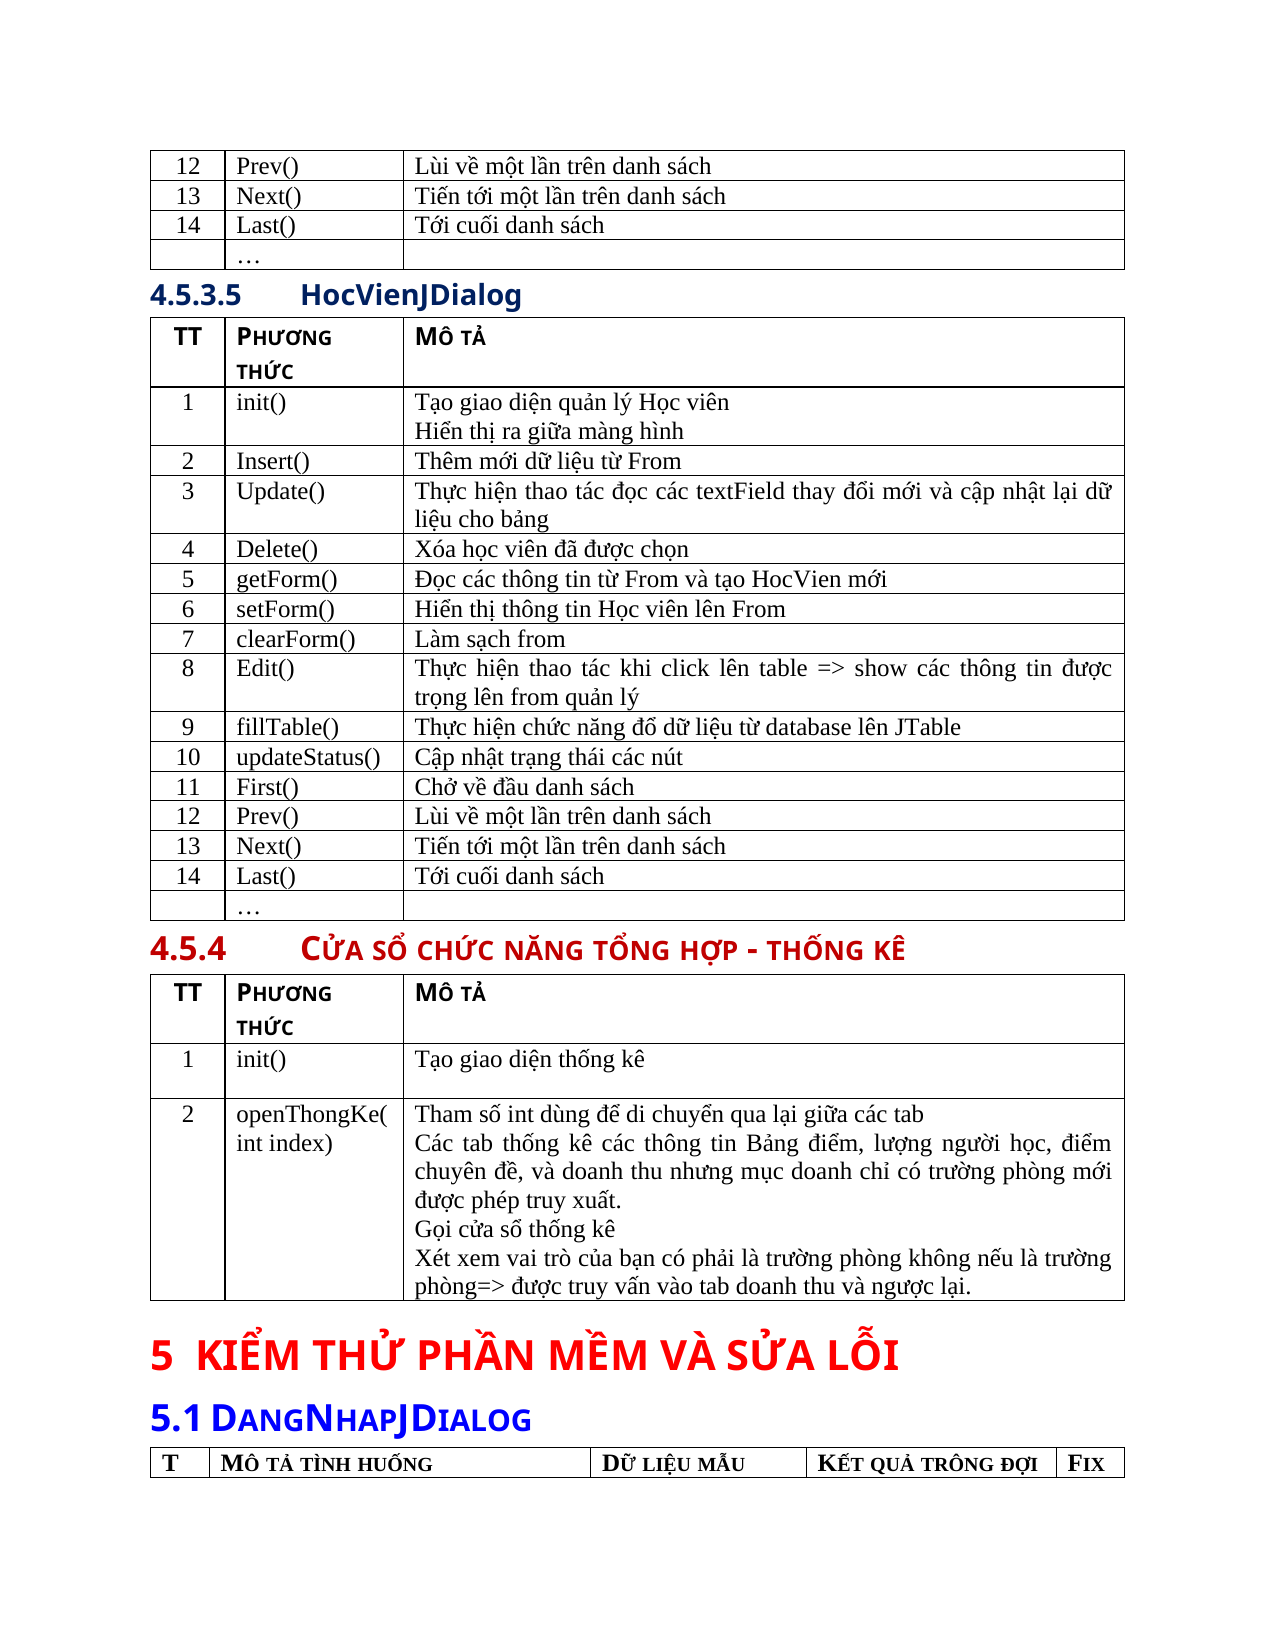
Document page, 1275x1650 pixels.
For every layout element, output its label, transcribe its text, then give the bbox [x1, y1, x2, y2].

table_header Fix [1057, 1448, 1124, 1477]
table_cell Thực hiện thao tác đọc các textField thay đổi mới và cập nhật lại dữ liệu cho bảng [404, 476, 1124, 533]
table_cell Next() [226, 181, 403, 209]
table_cell 1 [151, 388, 224, 445]
table_cell 6 [151, 594, 224, 623]
table_header Mô tả tình huống [210, 1448, 590, 1477]
table_cell 11 [151, 772, 224, 800]
table_cell Tiến tới một lần trên danh sách [404, 181, 1124, 209]
table_header Mô tả [404, 318, 1124, 386]
table_cell Update() [226, 476, 403, 533]
table_cell 5 [151, 564, 224, 593]
table_cell 4 [151, 534, 224, 563]
table_cell … [226, 240, 403, 269]
table_cell 9 [151, 712, 224, 741]
table_cell setForm() [226, 594, 403, 623]
table_cell Thực hiện chức năng đổ dữ liệu từ database lên JTable [404, 712, 1124, 741]
table_cell 7 [151, 624, 224, 652]
table_cell Insert() [226, 446, 403, 475]
table_header TT [151, 318, 224, 386]
table_cell [404, 240, 1124, 269]
table_cell Tới cuối danh sách [404, 211, 1124, 239]
table_cell Prev() [226, 151, 403, 180]
table_cell 13 [151, 831, 224, 860]
table_cell 14 [151, 211, 224, 239]
table_header TT [151, 975, 224, 1043]
table_cell 12 [151, 151, 224, 180]
table_cell [151, 891, 224, 919]
table_cell Lùi về một lần trên danh sách [404, 151, 1124, 180]
table_cell Delete() [226, 534, 403, 563]
table_cell Thực hiện thao tác khi click lên table => show các thông tin được trọng lên from quản lý [404, 654, 1124, 711]
table_header TH [151, 1448, 209, 1477]
table_cell 12 [151, 801, 224, 830]
table_cell Next() [226, 831, 403, 860]
table_cell [404, 891, 1124, 919]
table_cell Hiển thị thông tin Học viên lên From [404, 594, 1124, 623]
table_header Phương thức [226, 318, 403, 386]
table_cell Đọc các thông tin từ From và tạo HocVien mới [404, 564, 1124, 593]
table_cell init() [226, 388, 403, 445]
table_cell … [226, 891, 403, 919]
table_cell 13 [151, 181, 224, 209]
table_header Phương thức [226, 975, 403, 1043]
table_cell 3 [151, 476, 224, 533]
table_cell getForm() [226, 564, 403, 593]
table_cell clearForm() [226, 624, 403, 652]
table_cell Tiến tới một lần trên danh sách [404, 831, 1124, 860]
table_header Mô tả [404, 975, 1124, 1043]
table_cell 14 [151, 861, 224, 890]
table_cell [151, 240, 224, 269]
subtitle Kiểm thử phần mềm và sửa lỗi [150, 1326, 1125, 1383]
table_cell First() [226, 772, 403, 800]
table_cell Tạo giao diện thống kê [404, 1044, 1124, 1098]
table_header Dữ liệu mẫu [591, 1448, 806, 1477]
table_cell 2 [151, 446, 224, 475]
table_cell 8 [151, 654, 224, 711]
table_cell 2 [151, 1099, 224, 1300]
table_cell Tham số int dùng để di chuyển qua lại giữa các tab Các tab thống kê các thông tin Bảng điểm, lượng người học, điểm chuyên đề, và doanh thu nhưng mục doanh chỉ có trường phòng mới được phép truy xuất. Gọi cửa sổ thống kê Xét xem vai trò của bạn có phải là trường phòng không nếu là trường phòng=> được truy vấn vào tab doanh thu và ngược lại. [404, 1099, 1124, 1300]
table_cell Edit() [226, 654, 403, 711]
table_cell updateStatus() [226, 742, 403, 771]
subtitle HocVienJDialog [150, 274, 1125, 314]
table_cell Chở về đầu danh sách [404, 772, 1124, 800]
table_cell Cập nhật trạng thái các nút [404, 742, 1124, 771]
table_cell Tạo giao diện quản lý Học viên Hiển thị ra giữa màng hình [404, 388, 1124, 445]
table_cell Last() [226, 861, 403, 890]
table_cell openThongKe(int index) [226, 1099, 403, 1300]
subtitle DangNhapJDialog [150, 1392, 1125, 1443]
table_cell 1 [151, 1044, 224, 1098]
table_cell Làm sạch from [404, 624, 1124, 652]
table_cell Thêm mới dữ liệu từ From [404, 446, 1124, 475]
table_cell init() [226, 1044, 403, 1098]
table_cell Xóa học viên đã được chọn [404, 534, 1124, 563]
table_cell 10 [151, 742, 224, 771]
table_header Kết quả trông đợi [807, 1448, 1056, 1477]
subtitle Cửa sổ chức năng tổng hợp - thống kê [150, 925, 1125, 970]
table_cell Tới cuối danh sách [404, 861, 1124, 890]
table_cell Last() [226, 211, 403, 239]
table_cell Prev() [226, 801, 403, 830]
table_cell fillTable() [226, 712, 403, 741]
table_cell Lùi về một lần trên danh sách [404, 801, 1124, 830]
